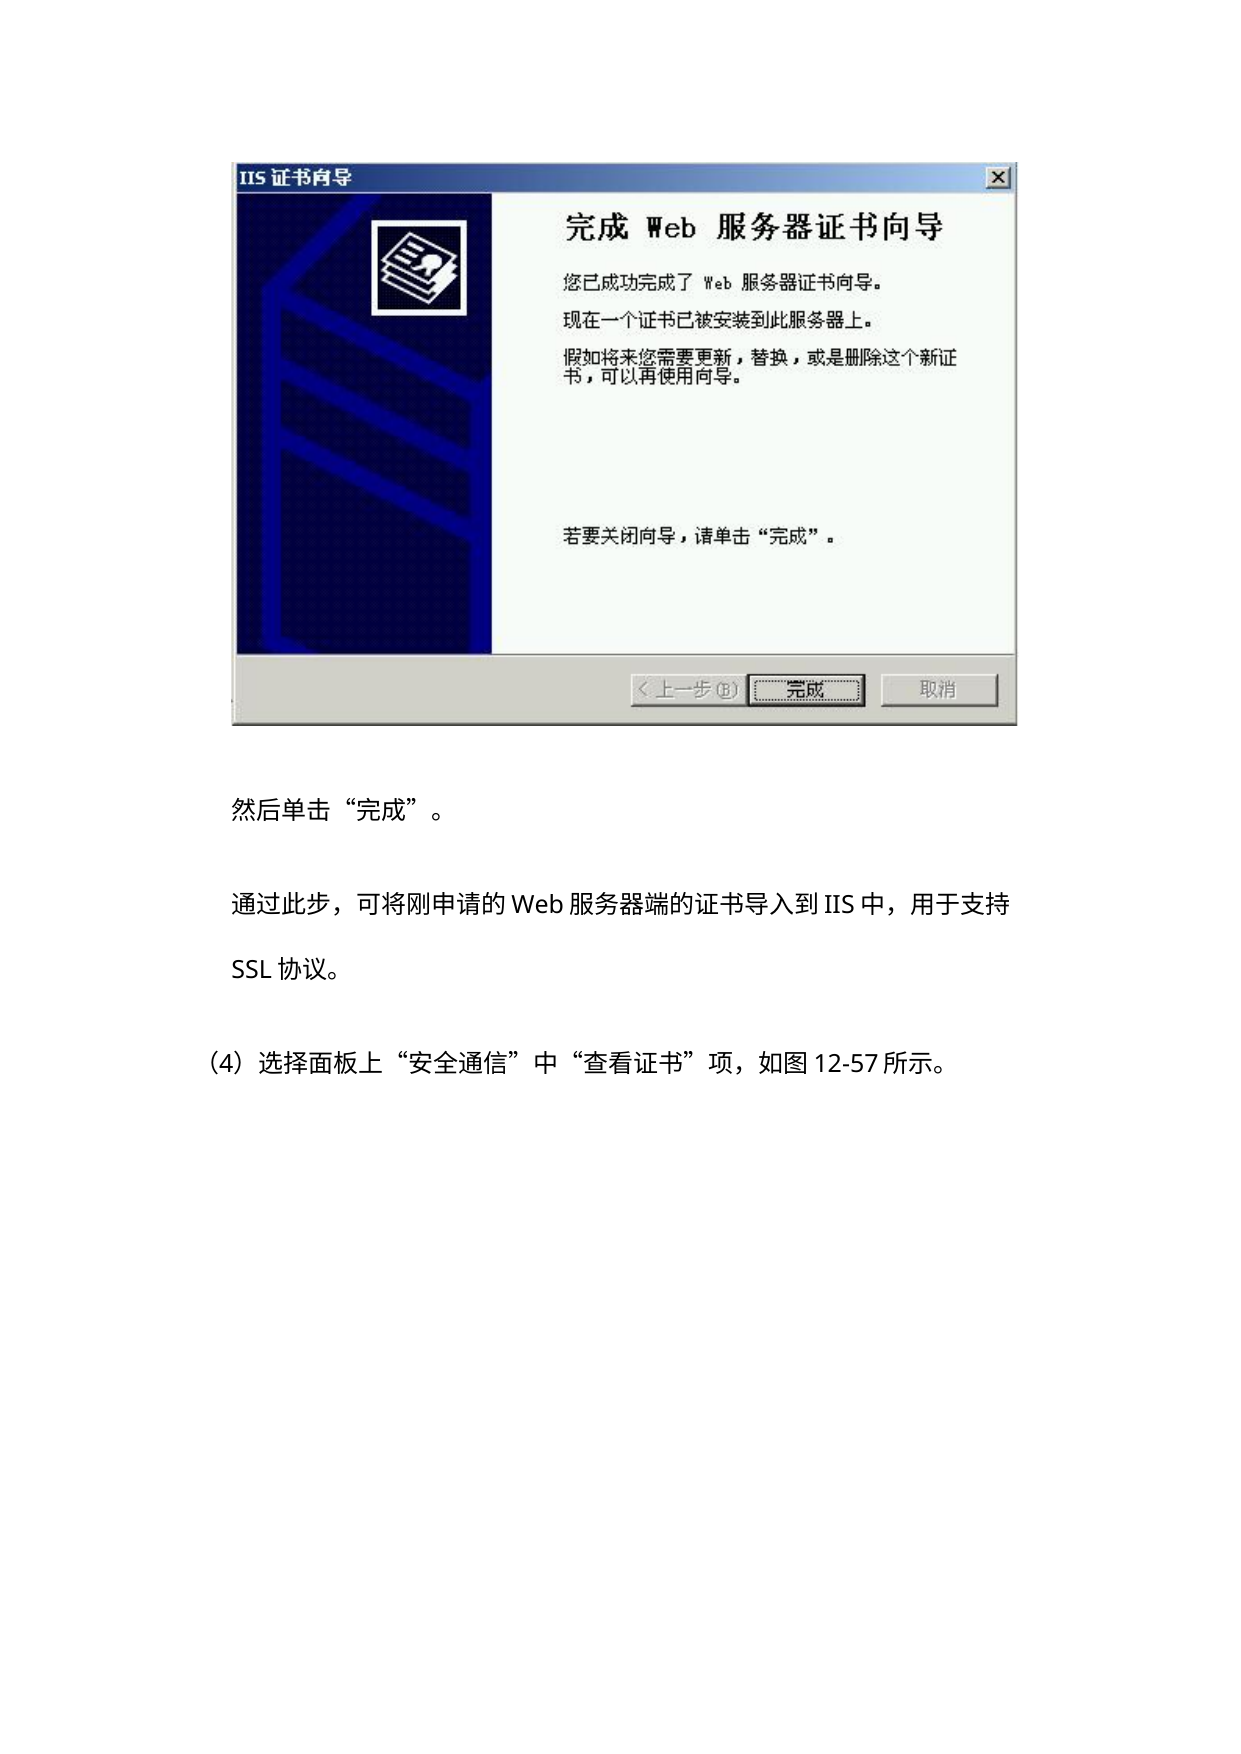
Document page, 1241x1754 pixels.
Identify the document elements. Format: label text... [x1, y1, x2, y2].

text （4）选择面板上“安全通信”中“查看证书”项，如图12-57所示。 [187, 1029, 1053, 1094]
text 通过此步，可将刚申请的Web服务器端的证书导入到IIS中，用于支持SSL协议。 [231, 870, 1053, 1000]
picture [231, 162, 1019, 726]
text 然后单击“完成”。 [231, 776, 1053, 841]
